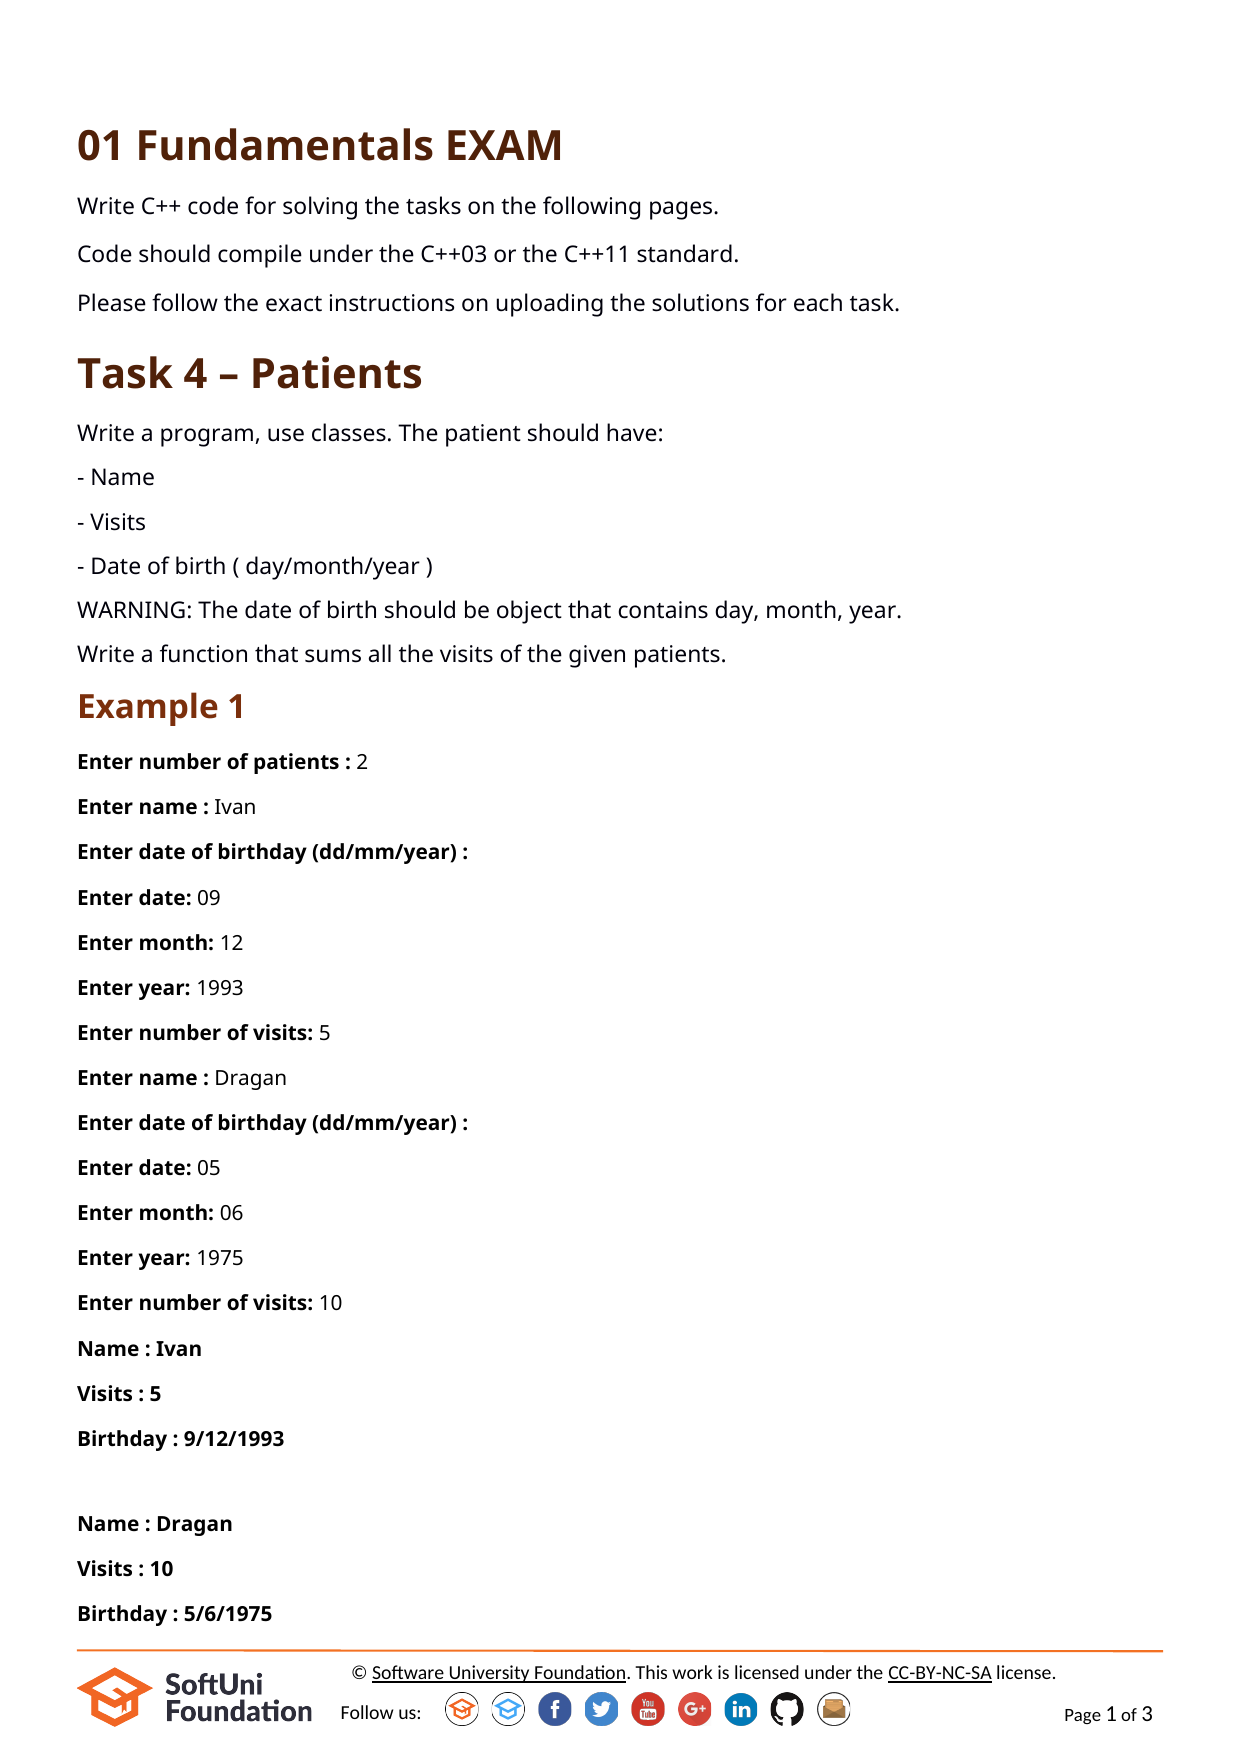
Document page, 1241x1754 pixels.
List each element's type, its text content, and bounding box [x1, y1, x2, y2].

text Code should compile under the C++03 or the C++11 standard. [77, 238, 1163, 269]
text Task 4 – Patients [77, 343, 1163, 400]
text Enter date: 09 [77, 883, 1163, 911]
text Enter date: 05 [77, 1153, 1163, 1182]
picture [724, 1716, 734, 1726]
text - Date of birth ( day/month/year ) [77, 550, 1163, 581]
text Enter number of visits: 10 [77, 1288, 1163, 1317]
picture [724, 1693, 734, 1703]
text Example 1 [77, 683, 1163, 728]
text Birthday : 9/12/1993 [77, 1424, 1163, 1452]
picture [631, 1692, 665, 1726]
text WARNING: The date of birth should be object that contains day, month, year. [77, 594, 1163, 625]
picture [748, 1693, 758, 1703]
text 01 Fundamentals EXAM [77, 116, 1163, 173]
text Write a function that sums all the visits of the given patients. [77, 638, 1163, 669]
text Enter date of birthday (dd/mm/year) : [77, 837, 1163, 866]
text Please follow the exact instructions on uploading the solutions for each task. [77, 287, 1163, 318]
text Visits : 5 [77, 1379, 1163, 1407]
text Enter year: 1993 [77, 973, 1163, 1001]
text Enter month: 06 [77, 1198, 1163, 1227]
picture [748, 1716, 758, 1726]
text Enter name : Ivan [77, 792, 1163, 821]
picture [585, 1692, 618, 1726]
text Enter year: 1975 [77, 1243, 1163, 1272]
text Enter number of visits: 5 [77, 1018, 1163, 1046]
picture [76, 1667, 312, 1727]
text Write C++ code for solving the tasks on the following pages. [77, 190, 1163, 221]
picture [817, 1692, 851, 1726]
picture [678, 1692, 712, 1726]
text Name : Dragan [77, 1509, 1163, 1537]
picture [445, 1692, 479, 1726]
picture [491, 1692, 525, 1726]
text Enter name : Dragan [77, 1063, 1163, 1091]
picture [538, 1692, 572, 1726]
text Birthday : 5/6/1975 [77, 1599, 1163, 1628]
text Enter number of patients : 2 [77, 747, 1163, 776]
picture [770, 1692, 804, 1726]
text - Visits [77, 506, 1163, 537]
text Enter date of birthday (dd/mm/year) : [77, 1108, 1163, 1137]
text Visits : 10 [77, 1554, 1163, 1582]
picture [739, 1707, 750, 1717]
text - Name [77, 461, 1163, 492]
text Write a program, use classes. The patient should have: [77, 417, 1163, 448]
text Enter month: 12 [77, 928, 1163, 956]
text Name : Ivan [77, 1334, 1163, 1362]
